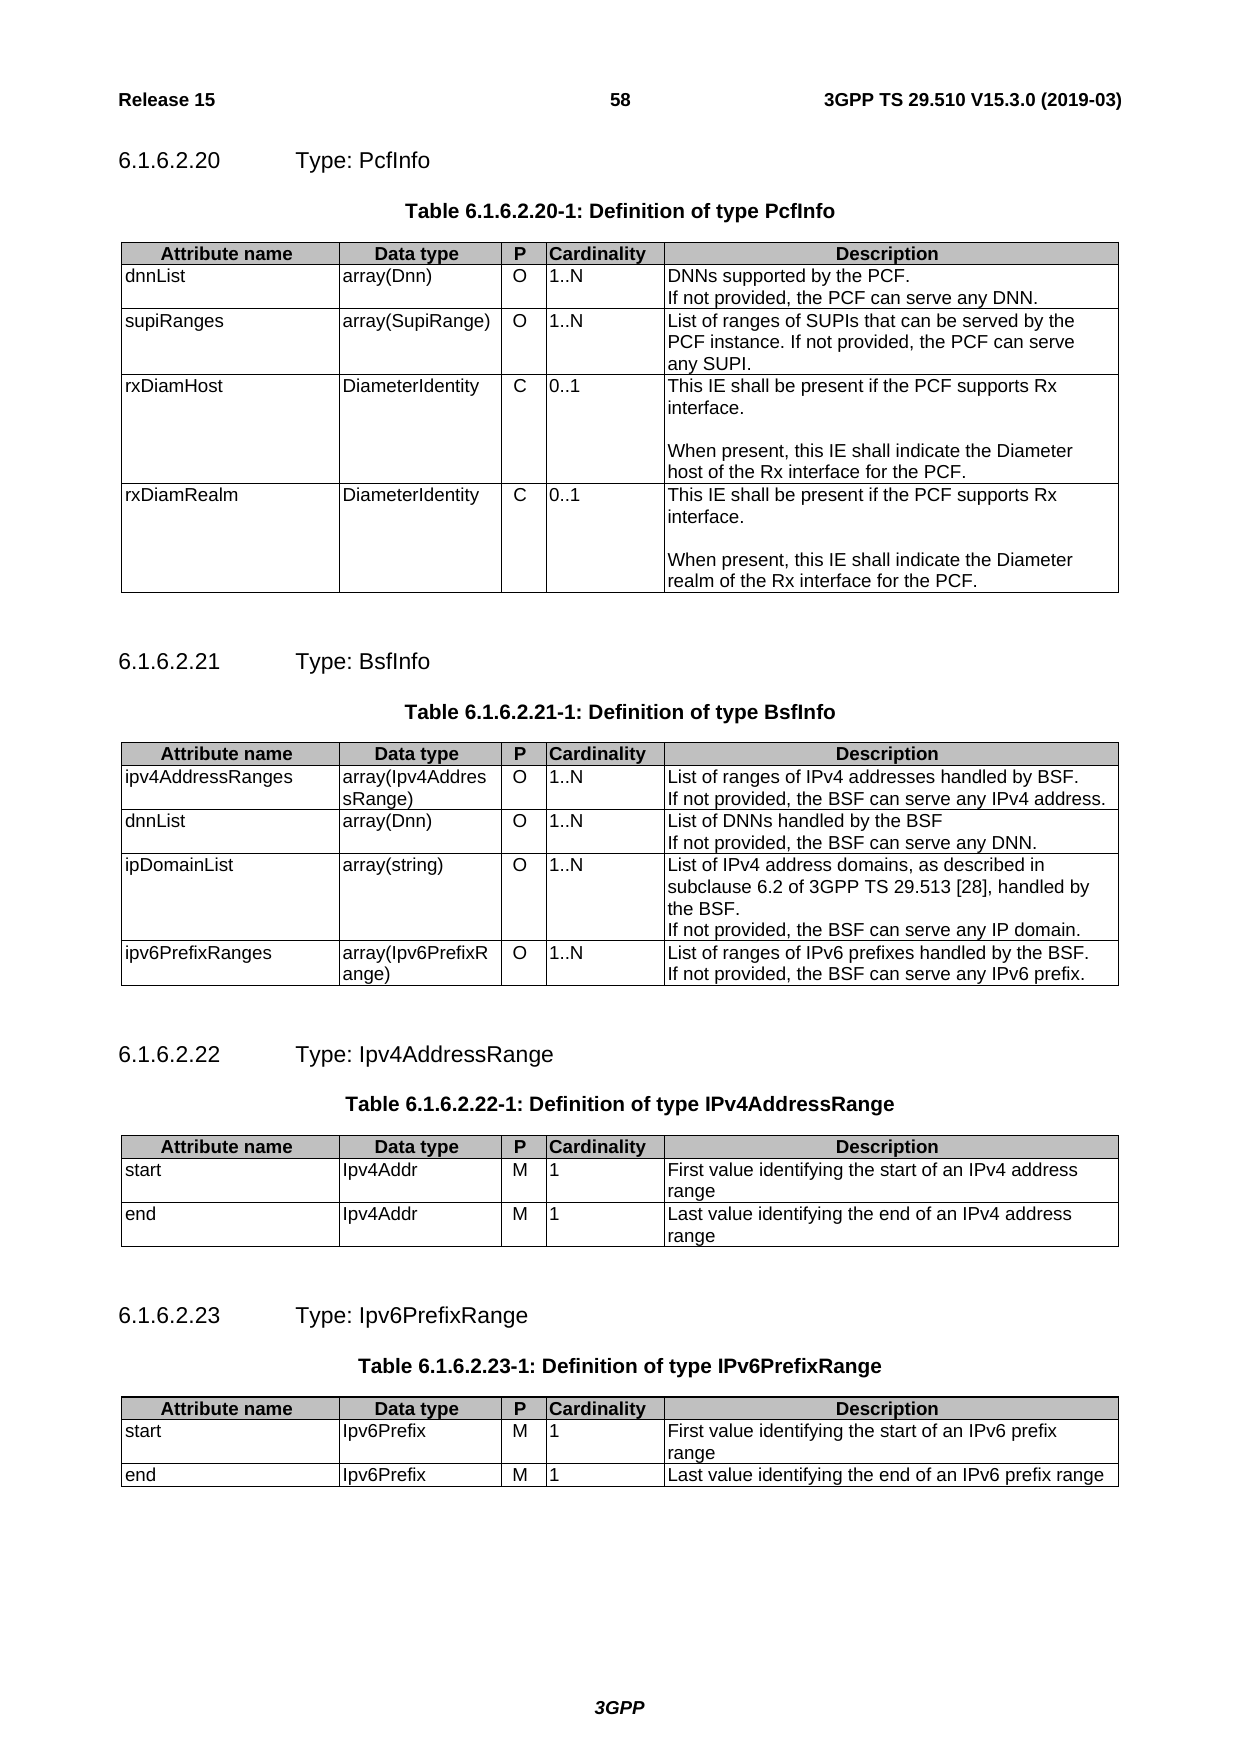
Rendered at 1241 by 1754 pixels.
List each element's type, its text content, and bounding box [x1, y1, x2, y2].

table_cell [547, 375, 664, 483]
text Table 6.1.6.2.22-1: Definition of type IPv4AddressRange [118, 1092, 1122, 1116]
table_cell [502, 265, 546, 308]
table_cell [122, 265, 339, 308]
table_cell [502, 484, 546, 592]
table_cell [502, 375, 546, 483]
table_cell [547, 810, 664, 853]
text Table 6.1.6.2.20-1: Definition of type PcfInfo [118, 199, 1122, 223]
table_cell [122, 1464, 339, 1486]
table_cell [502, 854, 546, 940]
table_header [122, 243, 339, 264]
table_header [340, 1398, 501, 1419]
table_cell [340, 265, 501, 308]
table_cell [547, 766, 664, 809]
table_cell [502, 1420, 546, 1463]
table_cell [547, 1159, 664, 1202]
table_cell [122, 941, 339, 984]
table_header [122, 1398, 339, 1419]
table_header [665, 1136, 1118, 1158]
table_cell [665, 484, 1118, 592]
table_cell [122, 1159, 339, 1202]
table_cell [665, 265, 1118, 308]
subtitle 6.1.6.2.23 Type: Ipv6PrefixRange [118, 1302, 1122, 1329]
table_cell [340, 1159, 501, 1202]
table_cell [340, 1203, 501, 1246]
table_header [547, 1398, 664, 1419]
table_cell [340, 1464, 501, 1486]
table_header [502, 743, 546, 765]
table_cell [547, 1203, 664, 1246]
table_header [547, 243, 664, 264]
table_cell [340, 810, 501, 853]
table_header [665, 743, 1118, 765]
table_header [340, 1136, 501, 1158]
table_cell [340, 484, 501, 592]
text Table 6.1.6.2.23-1: Definition of type IPv6PrefixRange [118, 1354, 1122, 1378]
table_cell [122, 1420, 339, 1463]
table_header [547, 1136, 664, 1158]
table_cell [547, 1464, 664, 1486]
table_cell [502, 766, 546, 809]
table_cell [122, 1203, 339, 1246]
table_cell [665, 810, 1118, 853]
subtitle 6.1.6.2.21 Type: BsfInfo [118, 648, 1122, 674]
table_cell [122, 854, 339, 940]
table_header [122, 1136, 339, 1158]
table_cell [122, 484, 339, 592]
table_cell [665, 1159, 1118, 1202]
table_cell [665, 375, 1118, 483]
text Table 6.1.6.2.21-1: Definition of type BsfInfo [118, 699, 1122, 723]
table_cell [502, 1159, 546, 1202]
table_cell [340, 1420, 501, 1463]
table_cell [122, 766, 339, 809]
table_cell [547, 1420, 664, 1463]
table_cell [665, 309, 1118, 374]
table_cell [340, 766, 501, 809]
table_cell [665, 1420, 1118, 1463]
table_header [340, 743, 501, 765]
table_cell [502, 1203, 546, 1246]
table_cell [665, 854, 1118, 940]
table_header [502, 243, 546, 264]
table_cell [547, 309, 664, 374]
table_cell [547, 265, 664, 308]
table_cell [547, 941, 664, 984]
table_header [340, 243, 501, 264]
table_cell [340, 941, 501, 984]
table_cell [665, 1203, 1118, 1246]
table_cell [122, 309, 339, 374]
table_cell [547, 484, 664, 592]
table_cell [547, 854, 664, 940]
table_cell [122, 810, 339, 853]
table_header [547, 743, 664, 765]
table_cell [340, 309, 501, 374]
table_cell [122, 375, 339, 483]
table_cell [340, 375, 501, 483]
subtitle 6.1.6.2.22 Type: Ipv4AddressRange [118, 1041, 1122, 1067]
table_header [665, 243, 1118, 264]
subtitle 6.1.6.2.20 Type: PcfInfo [118, 147, 1122, 174]
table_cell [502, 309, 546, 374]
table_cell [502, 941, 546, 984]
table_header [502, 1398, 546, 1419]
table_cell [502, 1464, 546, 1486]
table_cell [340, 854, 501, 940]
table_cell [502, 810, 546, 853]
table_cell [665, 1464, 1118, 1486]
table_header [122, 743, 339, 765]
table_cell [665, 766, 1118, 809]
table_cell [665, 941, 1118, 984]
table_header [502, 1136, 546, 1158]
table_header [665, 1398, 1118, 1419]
